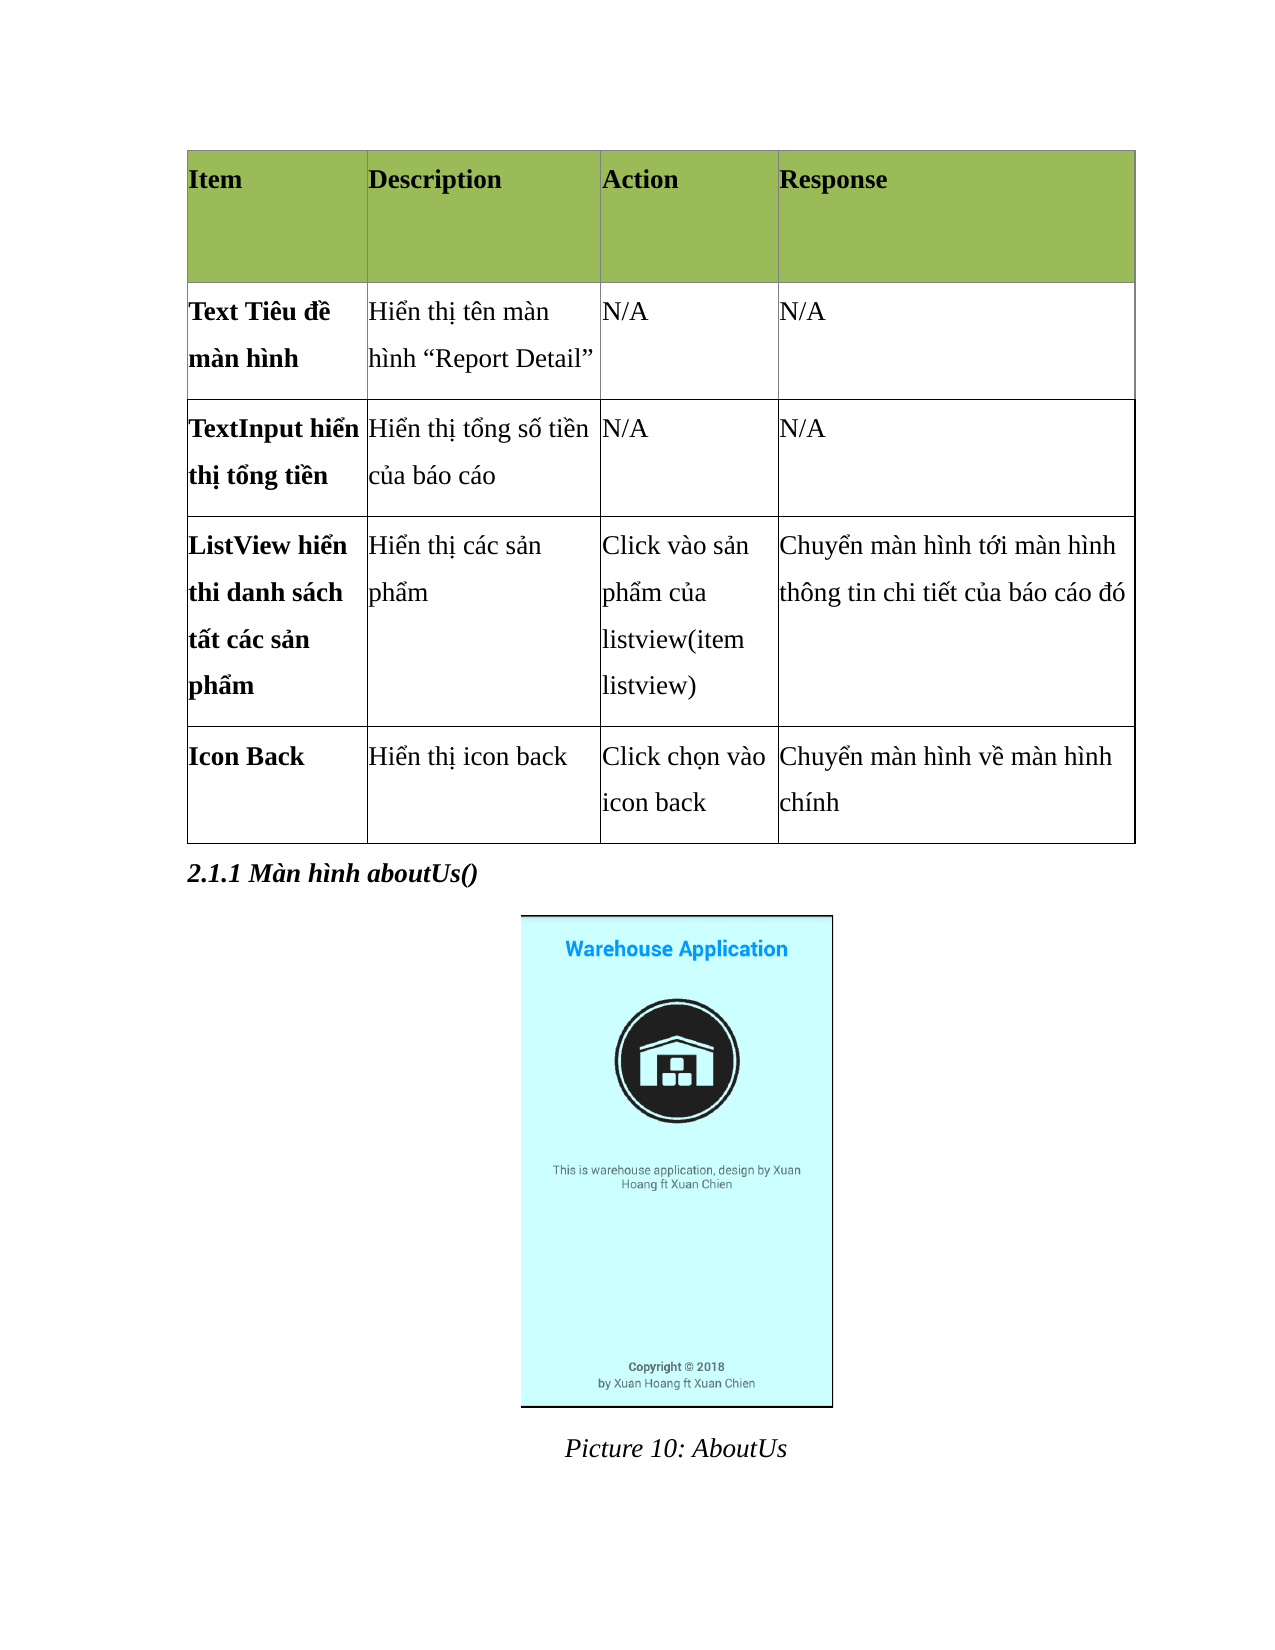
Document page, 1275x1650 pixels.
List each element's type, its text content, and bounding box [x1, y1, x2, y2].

table_cell N/A [601, 400, 778, 516]
table_cell Hiển thị tổng số tiền của báo cáo [368, 400, 600, 516]
table_cell Icon Back [188, 727, 367, 843]
table_header Item [188, 151, 367, 282]
table_cell N/A [779, 283, 1134, 399]
subtitle 2.1.1 Màn hình aboutUs() [187, 857, 1152, 888]
table_header Description [368, 151, 600, 282]
table_cell Click chọn vào icon back [601, 727, 778, 843]
table_cell TextInput hiển thị tổng tiền [188, 400, 367, 516]
table_cell ListView hiển thi danh sách tất các sản phẩm [188, 517, 367, 726]
table_cell Hiển thị các sản phẩm [368, 517, 600, 726]
table_cell N/A [601, 283, 778, 399]
table_cell Chuyển màn hình tới màn hình thông tin chi tiết của báo cáo đó [779, 517, 1134, 726]
table_header Response [779, 151, 1134, 282]
table_cell Click vào sản phẩm của listview(item listview) [601, 517, 778, 726]
table_cell Hiển thị icon back [368, 727, 600, 843]
text Picture 10: AboutUs [202, 1432, 1152, 1463]
table_cell N/A [779, 400, 1134, 516]
table_cell Text Tiêu đề màn hình [188, 283, 367, 399]
table_cell Hiển thị tên màn hình “Report Detail” [368, 283, 600, 399]
picture [521, 915, 834, 1408]
table_header Action [601, 151, 778, 282]
table_cell Chuyển màn hình về màn hình chính [779, 727, 1134, 843]
